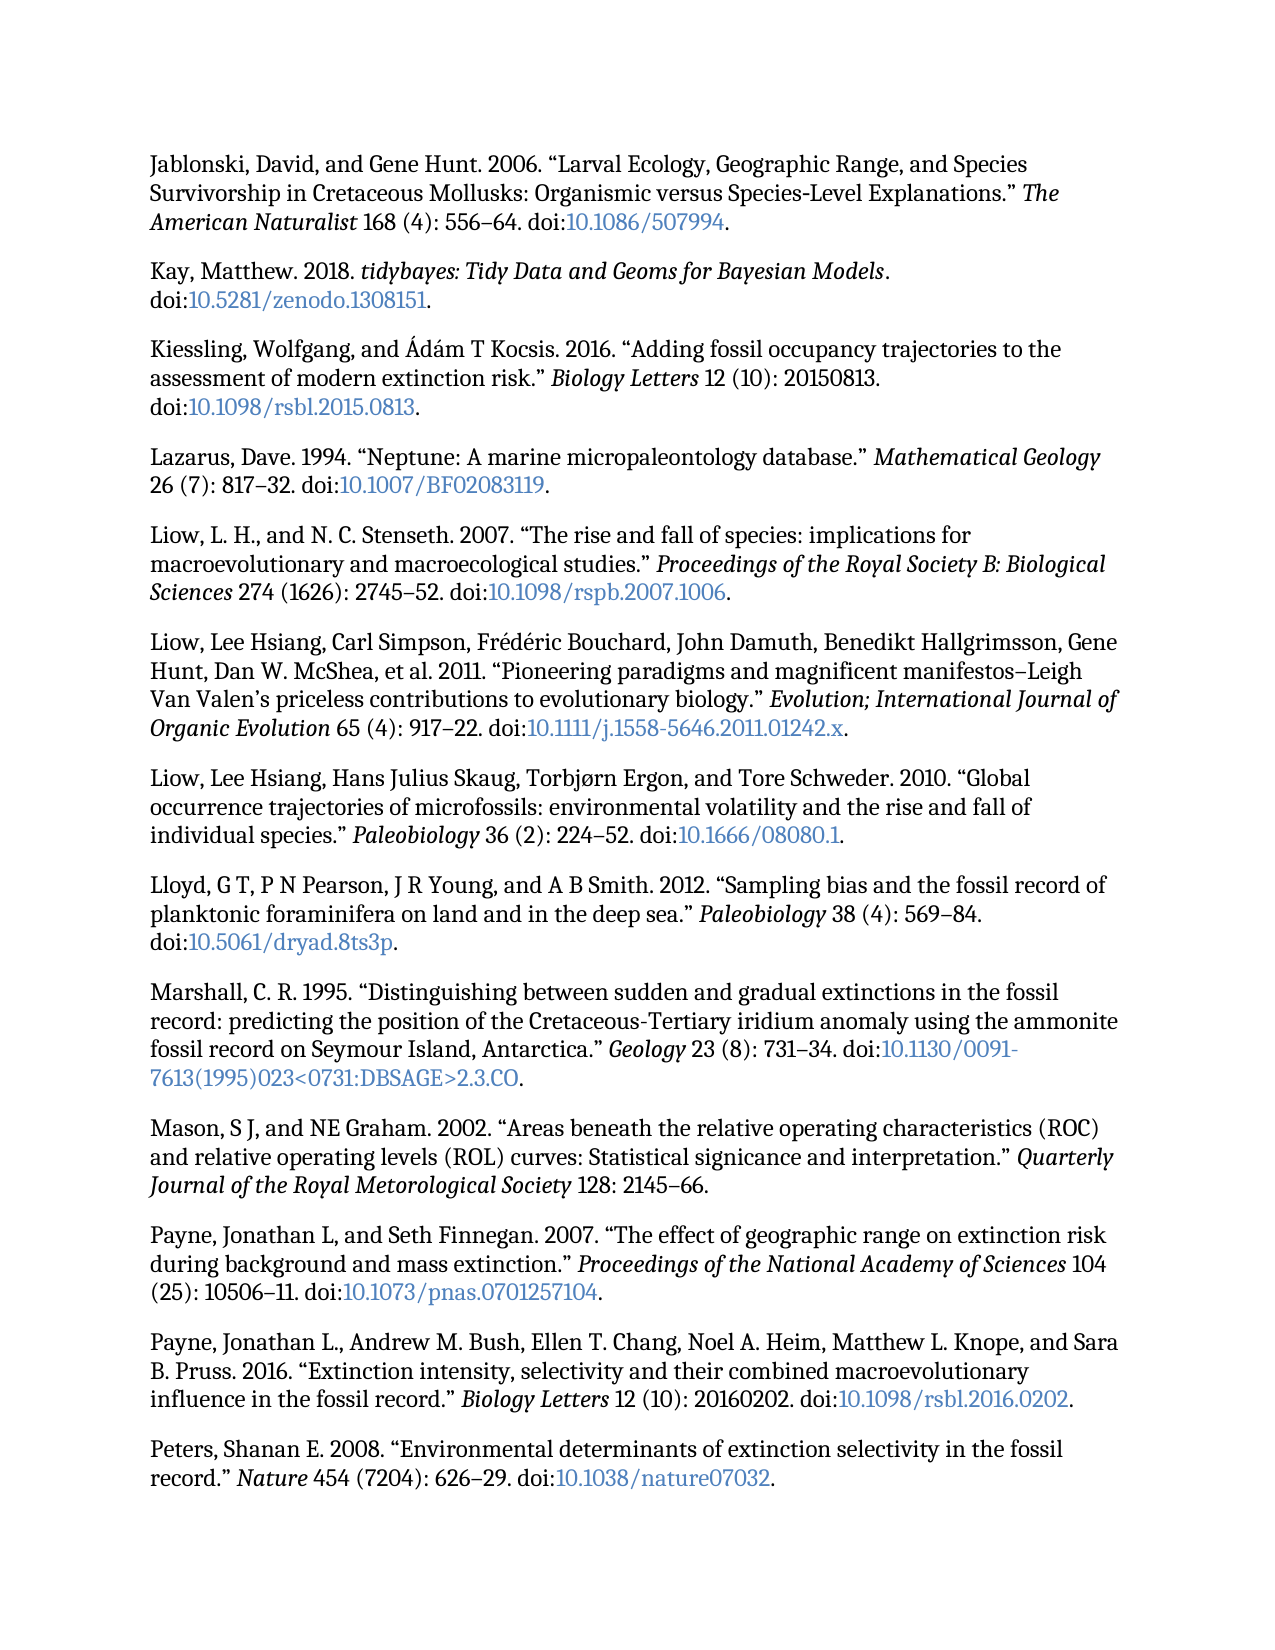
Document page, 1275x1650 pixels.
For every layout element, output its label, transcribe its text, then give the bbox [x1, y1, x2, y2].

text Lazarus, Dave. 1994. “Neptune: A marine micropaleontology database.” Mathematical Geology 26 (7): 817–32. doi:10.1007/BF02083119. [150, 442, 1125, 500]
text Liow, Lee Hsiang, Hans Julius Skaug, Torbjørn Ergon, and Tore Schweder. 2010. “Global occurrence trajectories of microfossils: environmental volatility and the rise and fall of individual species.” Paleobiology 36 (2): 224–52. doi:10.1666/08080.1. [150, 764, 1125, 850]
text Jablonski, David, and Gene Hunt. 2006. “Larval Ecology, Geographic Range, and Species Survivorship in Cretaceous Mollusks: Organismic versus Species‐Level Explanations.” The American Naturalist 168 (4): 556–64. doi:10.1086/507994. [150, 150, 1125, 236]
text Marshall, C. R. 1995. “Distinguishing between sudden and gradual extinctions in the fossil record: predicting the position of the Cretaceous-Tertiary iridium anomaly using the ammonite fossil record on Seymour Island, Antarctica.” Geology 23 (8): 731–34. doi:10.1130/0091-7613(1995)023<0731:DBSAGE>2.3.CO. [150, 978, 1125, 1093]
text Liow, Lee Hsiang, Carl Simpson, Frédéric Bouchard, John Damuth, Benedikt Hallgrimsson, Gene Hunt, Dan W. McShea, et al. 2011. “Pioneering paradigms and magnificent manifestos–Leigh Van Valen’s priceless contributions to evolutionary biology.” Evolution; International Journal of Organic Evolution 65 (4): 917–22. doi:10.1111/j.1558-5646.2011.01242.x. [150, 628, 1125, 743]
text Peters, Shanan E. 2008. “Environmental determinants of extinction selectivity in the fossil record.” Nature 454 (7204): 626–29. doi:10.1038/nature07032. [150, 1435, 1125, 1492]
text Kay, Matthew. 2018. tidybayes: Tidy Data and Geoms for Bayesian Models. doi:10.5281/zenodo.1308151. [150, 257, 1125, 314]
text Lloyd, G T, P N Pearson, J R Young, and A B Smith. 2012. “Sampling bias and the fossil record of planktonic foraminifera on land and in the deep sea.” Paleobiology 38 (4): 569–84. doi:10.5061/dryad.8ts3p. [150, 871, 1125, 957]
text Liow, L. H., and N. C. Stenseth. 2007. “The rise and fall of species: implications for macroevolutionary and macroecological studies.” Proceedings of the Royal Society B: Biological Sciences 274 (1626): 2745–52. doi:10.1098/rspb.2007.1006. [150, 521, 1125, 607]
